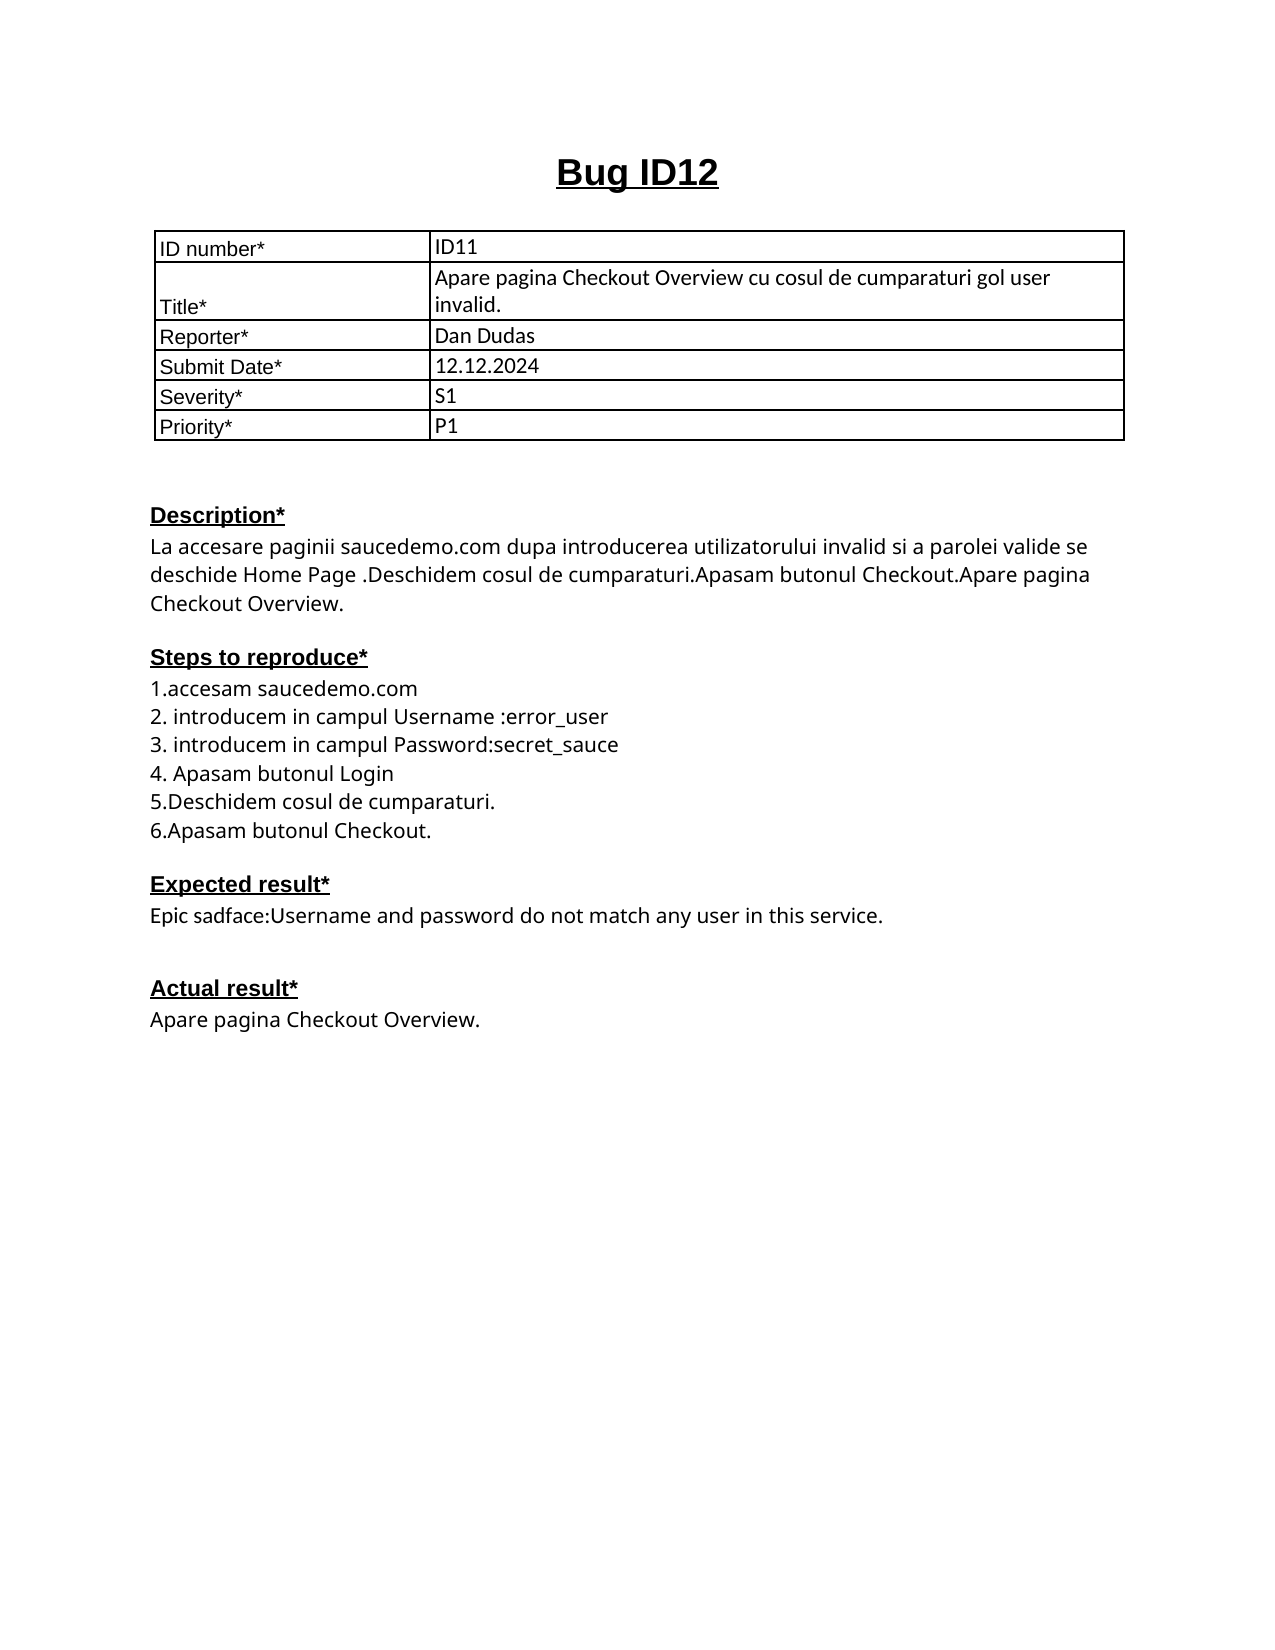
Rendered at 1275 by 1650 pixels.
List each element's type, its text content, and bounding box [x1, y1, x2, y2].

text 6.Apasam butonul Checkout. [150, 816, 1125, 844]
text 5.Deschidem cosul de cumparaturi. [150, 787, 1125, 816]
text Apare pagina Checkout Overview. [150, 1005, 1125, 1033]
table_cell Title* [156, 263, 429, 319]
text Bug ID12 [150, 150, 1125, 193]
text 1.accesam saucedemo.com 2. introducem in campul Username :error_user 3. introducem in campul Password:secret_sauce 4. Apasam butonul Login [150, 674, 1125, 787]
text Expected result* [150, 871, 1125, 897]
text Steps to reproduce* [150, 643, 1125, 670]
text La accesare paginii saucedemo.com dupa introducerea utilizatorului invalid si a parolei valide se deschide Home Page .Deschidem cosul de cumparaturi.Apasam butonul Checkout.Apare pagina Checkout Overview. [150, 532, 1125, 617]
table_cell Submit Date* [156, 351, 429, 379]
table_header ID number* [156, 232, 429, 261]
table_cell Priority* [156, 411, 429, 439]
table_cell Reporter* [156, 321, 429, 349]
table_cell Dan Dudas [431, 321, 1123, 349]
table_cell Severity* [156, 381, 429, 409]
text Description* [150, 502, 1125, 528]
table_cell S1 [431, 381, 1123, 409]
text Actual result* [150, 974, 1125, 1001]
table_cell Apare pagina Checkout Overview cu cosul de cumparaturi gol user invalid. [431, 263, 1123, 319]
table_cell P1 [431, 411, 1123, 439]
table_header ID11 [431, 232, 1123, 261]
text Epic sadface:Username and password do not match any user in this service. [150, 901, 1125, 929]
table_cell 12.12.2024 [431, 351, 1123, 379]
